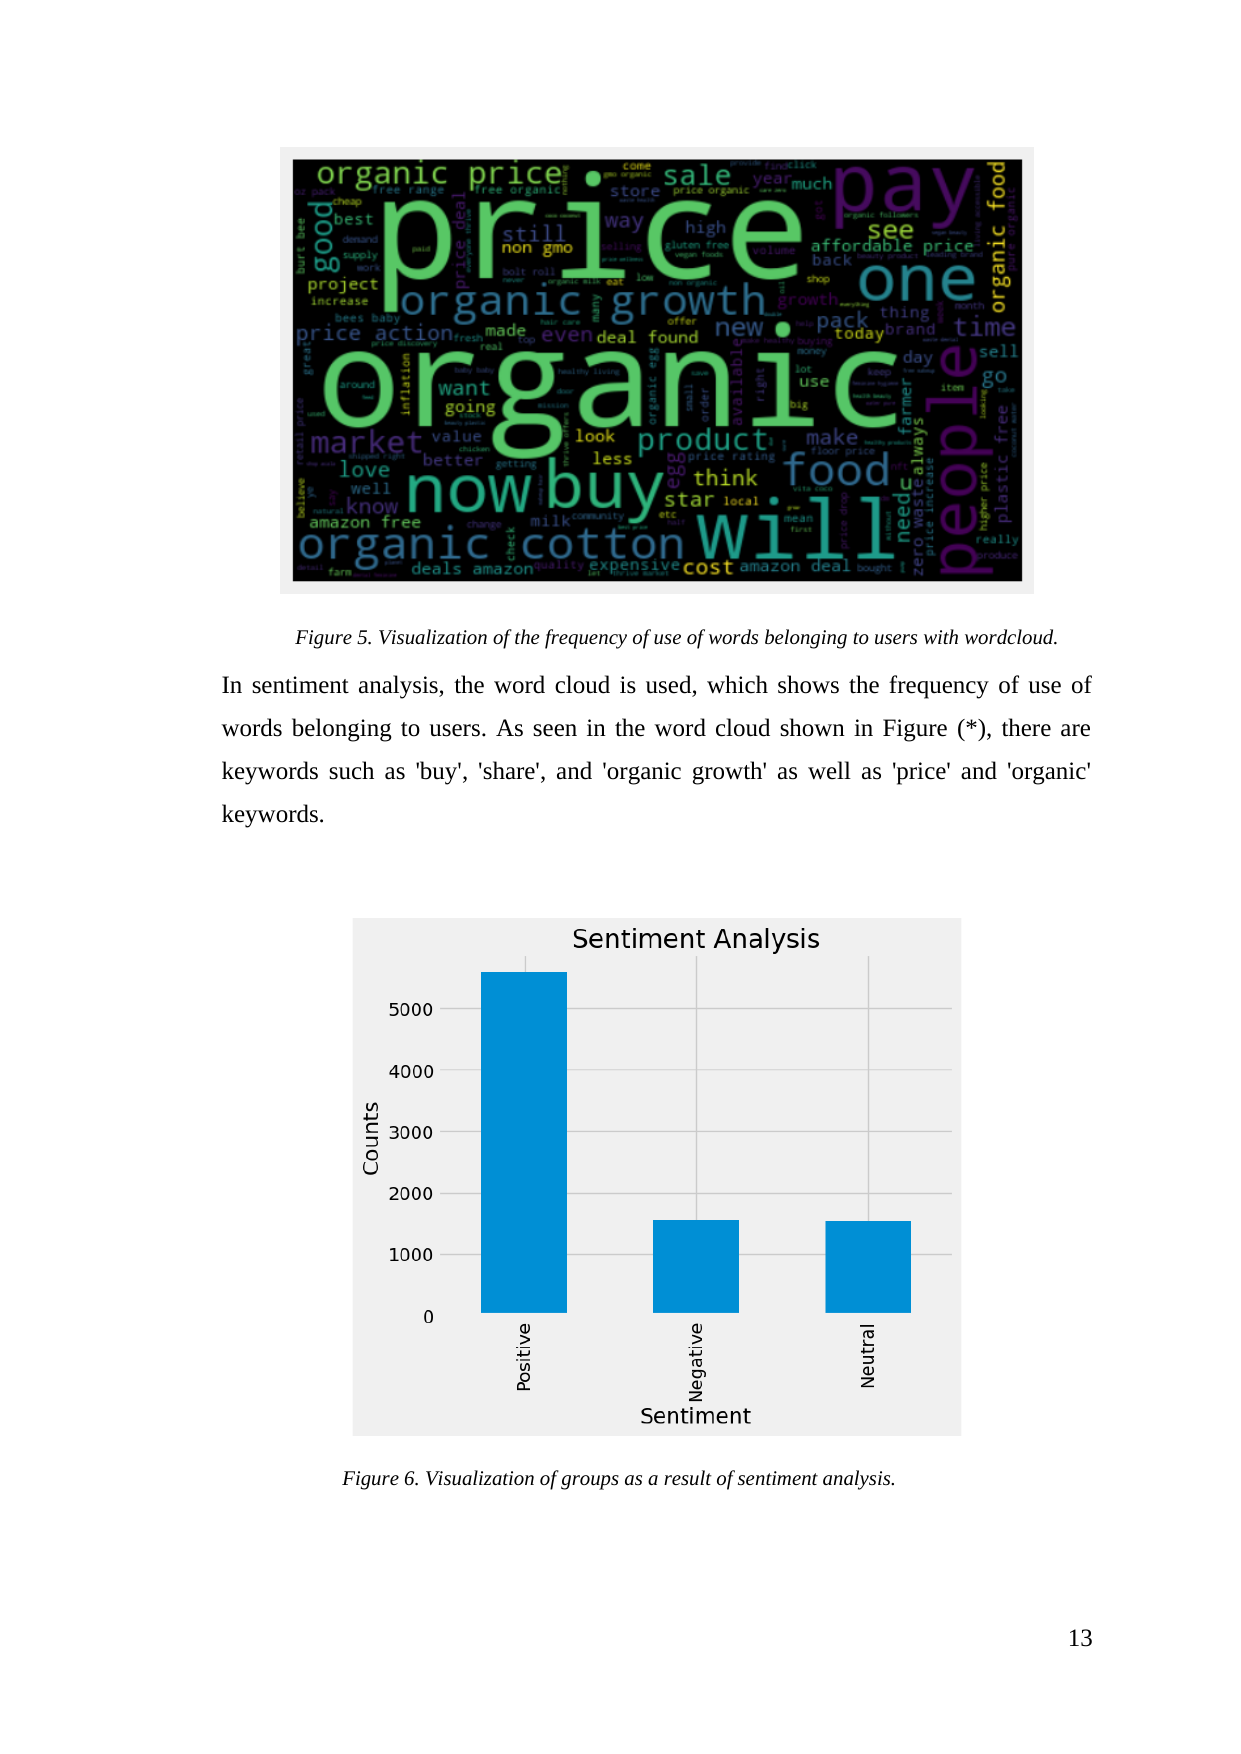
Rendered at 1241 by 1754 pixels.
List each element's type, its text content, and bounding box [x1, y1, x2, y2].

text Figure 6. Visualization of groups as a result of sentiment analysis. [148, 1466, 1093, 1490]
text In sentiment analysis, the word cloud is used, which shows the frequency of use of words belonging to users. As seen in the word cloud shown in Figure (*), there are keywords such as 'buy', 'share', and 'organic growth' as well as 'price' and 'organic' keywords. [221, 670, 1093, 828]
picture [352, 918, 962, 1436]
picture [280, 147, 1034, 594]
text Figure 5. Visualization of the frequency of use of words belonging to users with wordcloud. [221, 625, 1093, 649]
